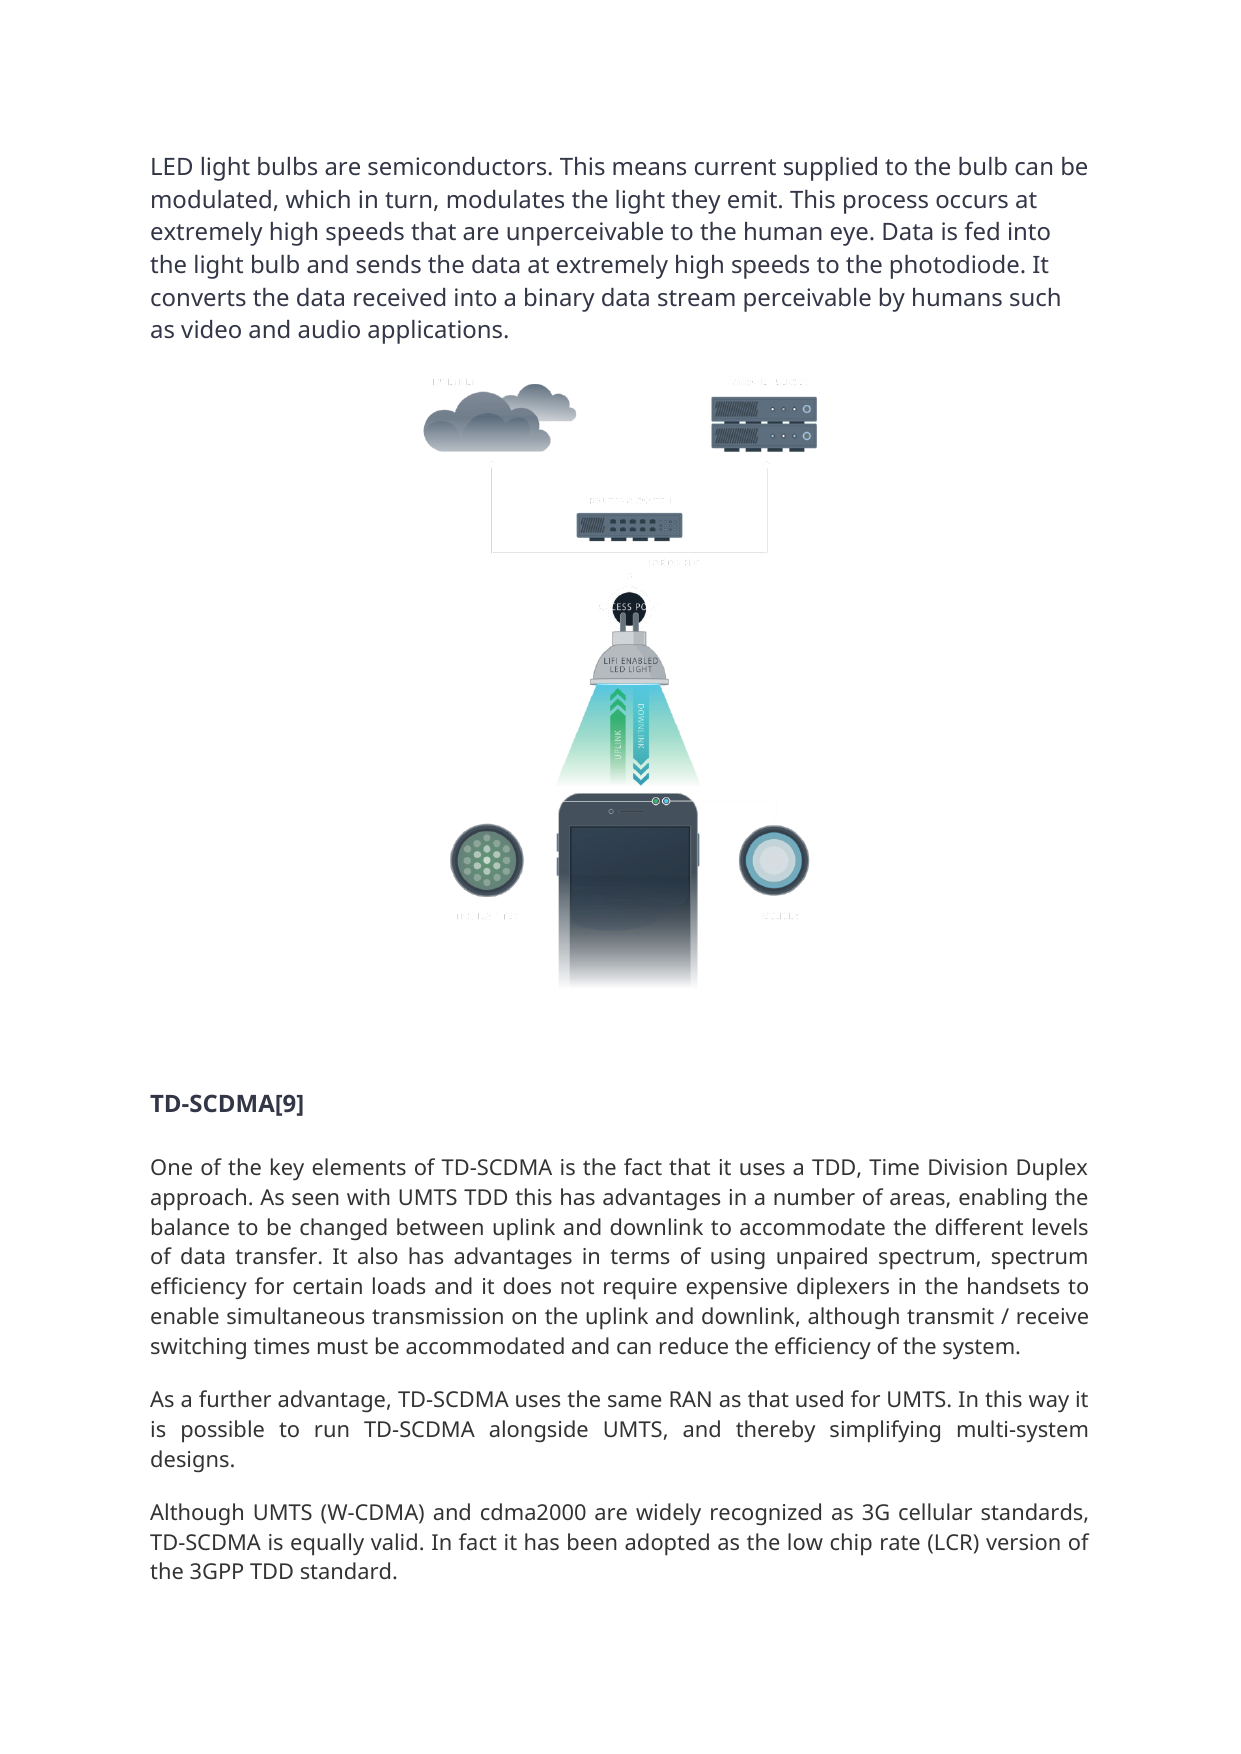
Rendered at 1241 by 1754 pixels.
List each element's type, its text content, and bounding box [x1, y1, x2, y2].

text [150, 150, 1090, 313]
text One of the key elements of TD-SCDMA is the fact that it uses a TDD, Time Division Duplex approach. As seen with UMTS TDD this has advantages in a number of areas, enabling the balance to be changed between uplink and downlink to accommodate the different levels of data transfer. It also has advantages in terms of using unpaired spectrum, spectrum efficiency for certain loads and it does not require expensive diplexers in the handsets to enable simultaneous transmission on the uplink and downlink, although transmit / receive switching times must be accommodated and can reduce the efficiency of the system. [150, 1348, 1090, 1556]
text TD-SCDMA[9] [150, 1282, 1090, 1315]
text LED light bulbs are semiconductors. This means current supplied to the bulb can be modulated, which in turn, modulates the light they emit. This process occurs at extremely high speeds that are unperceivable to the human eye. Data is fed into the light bulb and sends the data at extremely high speeds to the photodiode. It converts the data received into a binary data stream perceivable by humans such as video and audio applications. [150, 346, 1090, 541]
picture [423, 573, 817, 1185]
